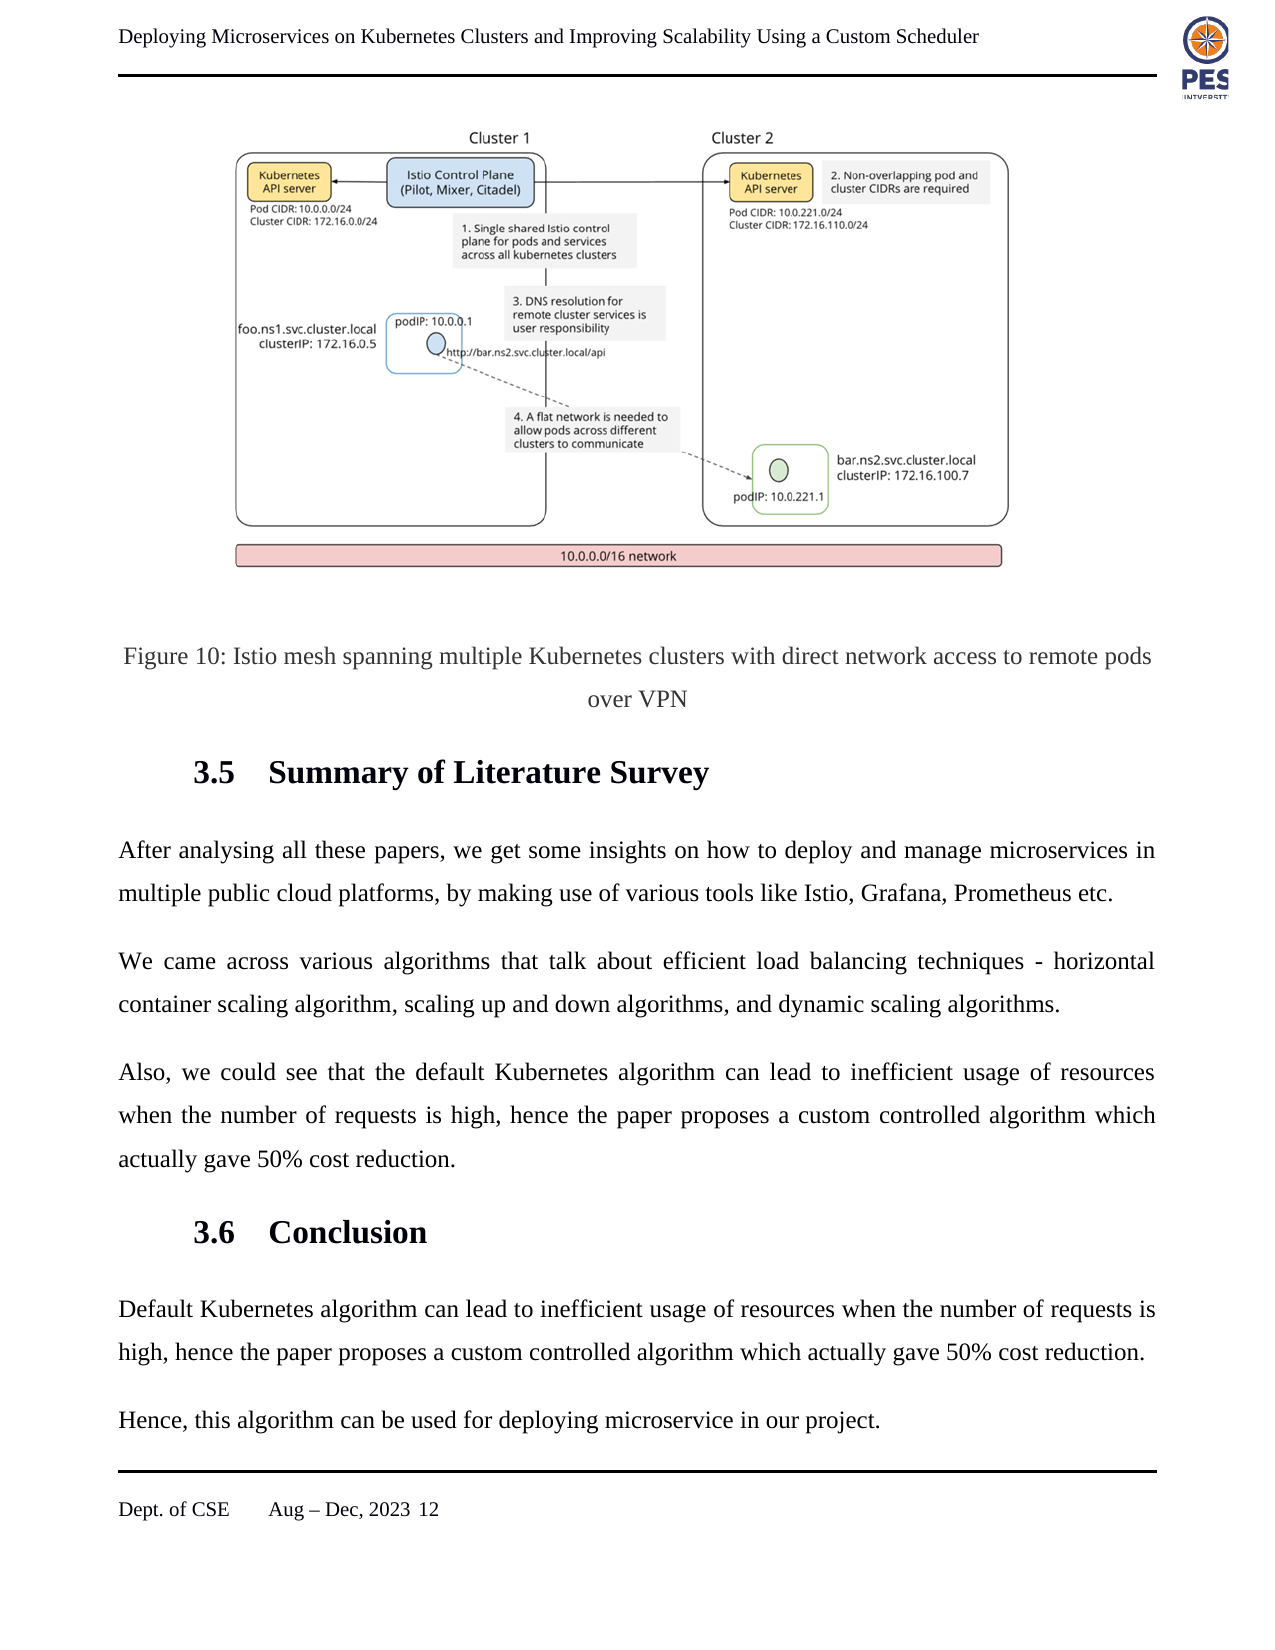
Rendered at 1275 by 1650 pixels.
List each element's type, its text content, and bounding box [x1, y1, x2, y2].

text Figure 10: Istio mesh spanning multiple Kubernetes clusters with direct network access to remote pods over VPN [118, 641, 1157, 713]
text After analysing all these papers, we get some insights on how to deploy and manage microservices in multiple public cloud platforms, by making use of various tools like Istio, Grafana, Prometheus etc. [118, 835, 1157, 907]
text Default Kubernetes algorithm can lead to inefficient usage of resources when the number of requests is high, hence the paper proposes a custom controlled algorithm which actually gave 50% cost reduction. [118, 1294, 1157, 1366]
picture [175, 118, 1100, 604]
text Also, we could see that the default Kubernetes algorithm can lead to inefficient usage of resources when the number of requests is high, hence the paper proposes a custom controlled algorithm which actually gave 50% cost reduction. [118, 1057, 1157, 1172]
list Summary of Literature Survey [193, 752, 1157, 791]
text We came across various algorithms that talk about efficient load balancing techniques - horizontal container scaling algorithm, scaling up and down algorithms, and dynamic scaling algorithms. [118, 946, 1157, 1018]
picture [1181, 16, 1228, 98]
text Hence, this algorithm can be used for deploying microservice in our project. [118, 1406, 1157, 1434]
list Conclusion [193, 1212, 1157, 1250]
